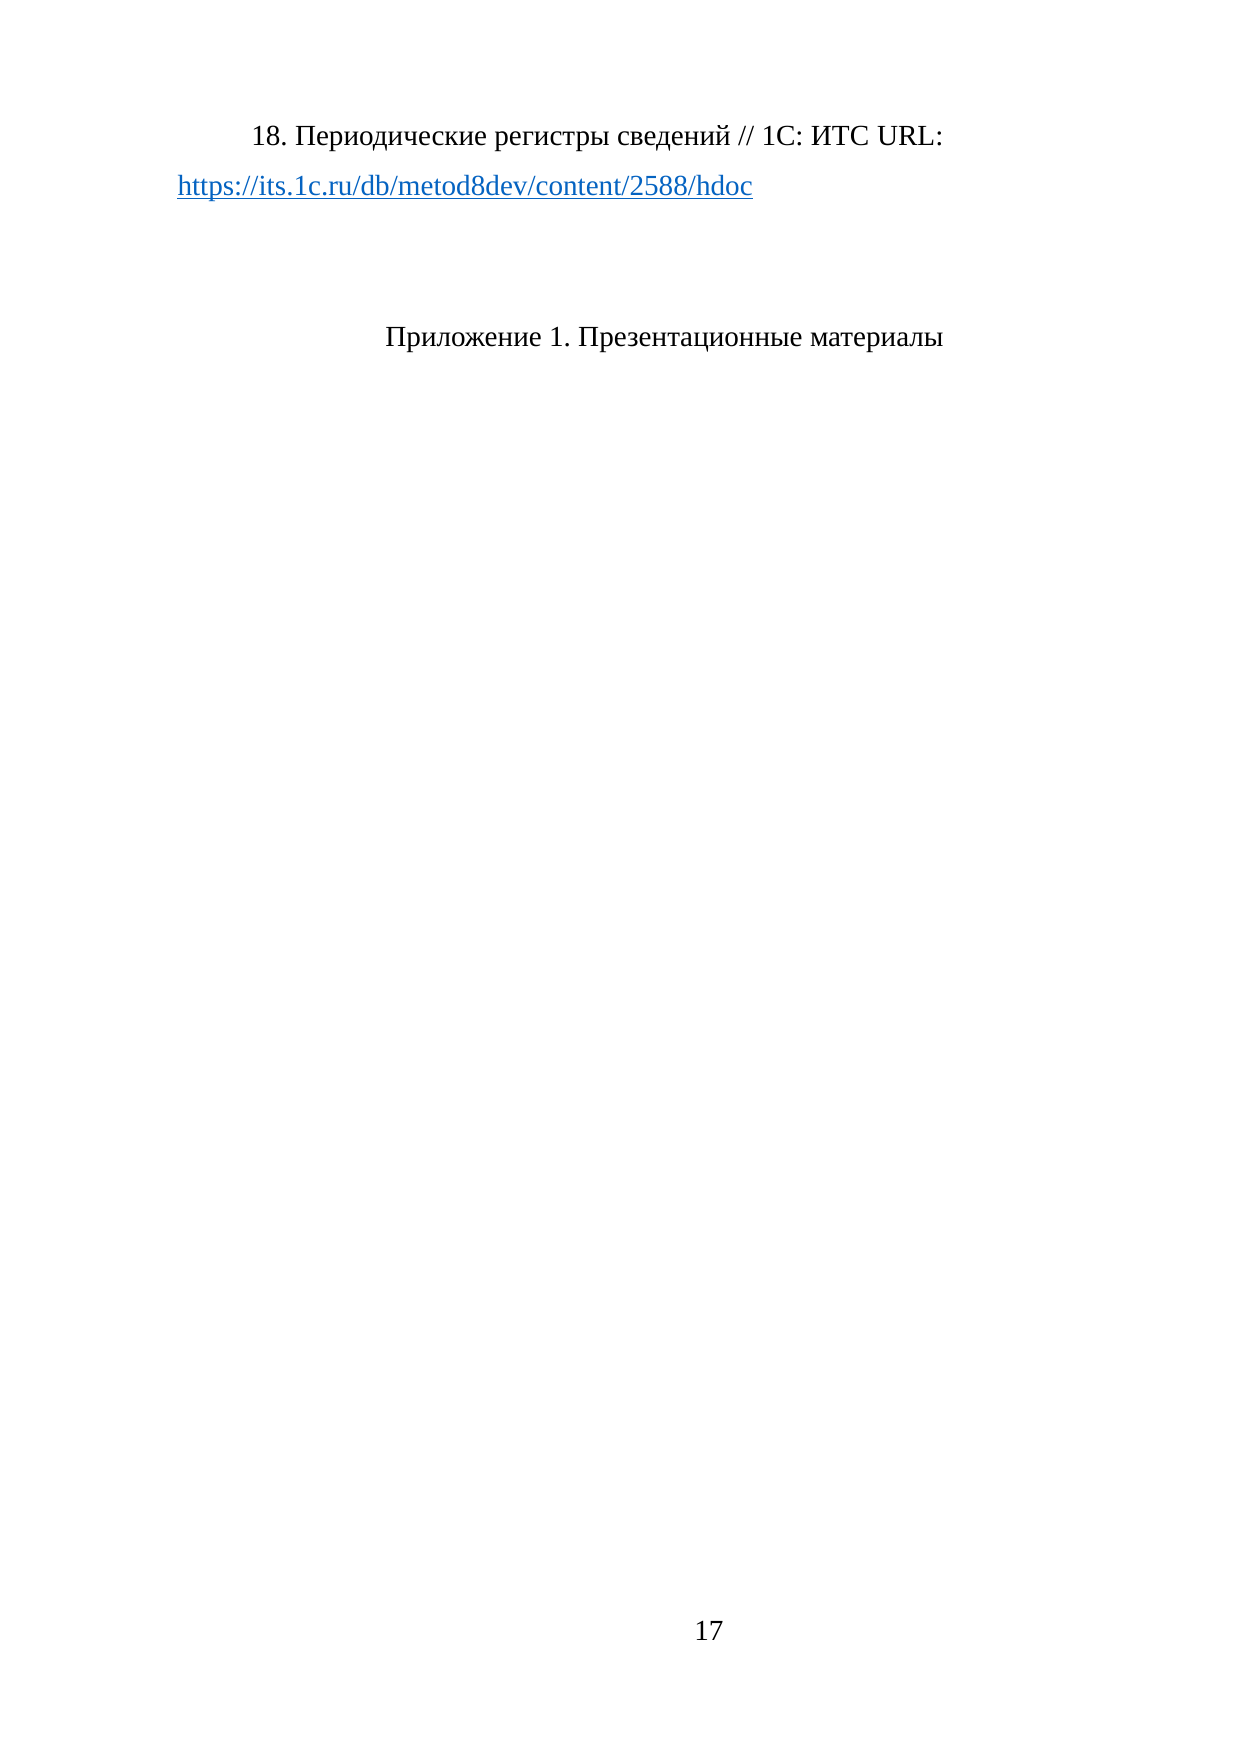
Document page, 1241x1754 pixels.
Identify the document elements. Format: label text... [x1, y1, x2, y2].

text 18. Периодические регистры сведений // 1С: ИТС URL: [251, 118, 1152, 152]
text Приложение 1. Презентационные материалы [177, 319, 1152, 353]
text https://its.1c.ru/db/metod8dev/content/2588/hdoc [177, 168, 1152, 202]
